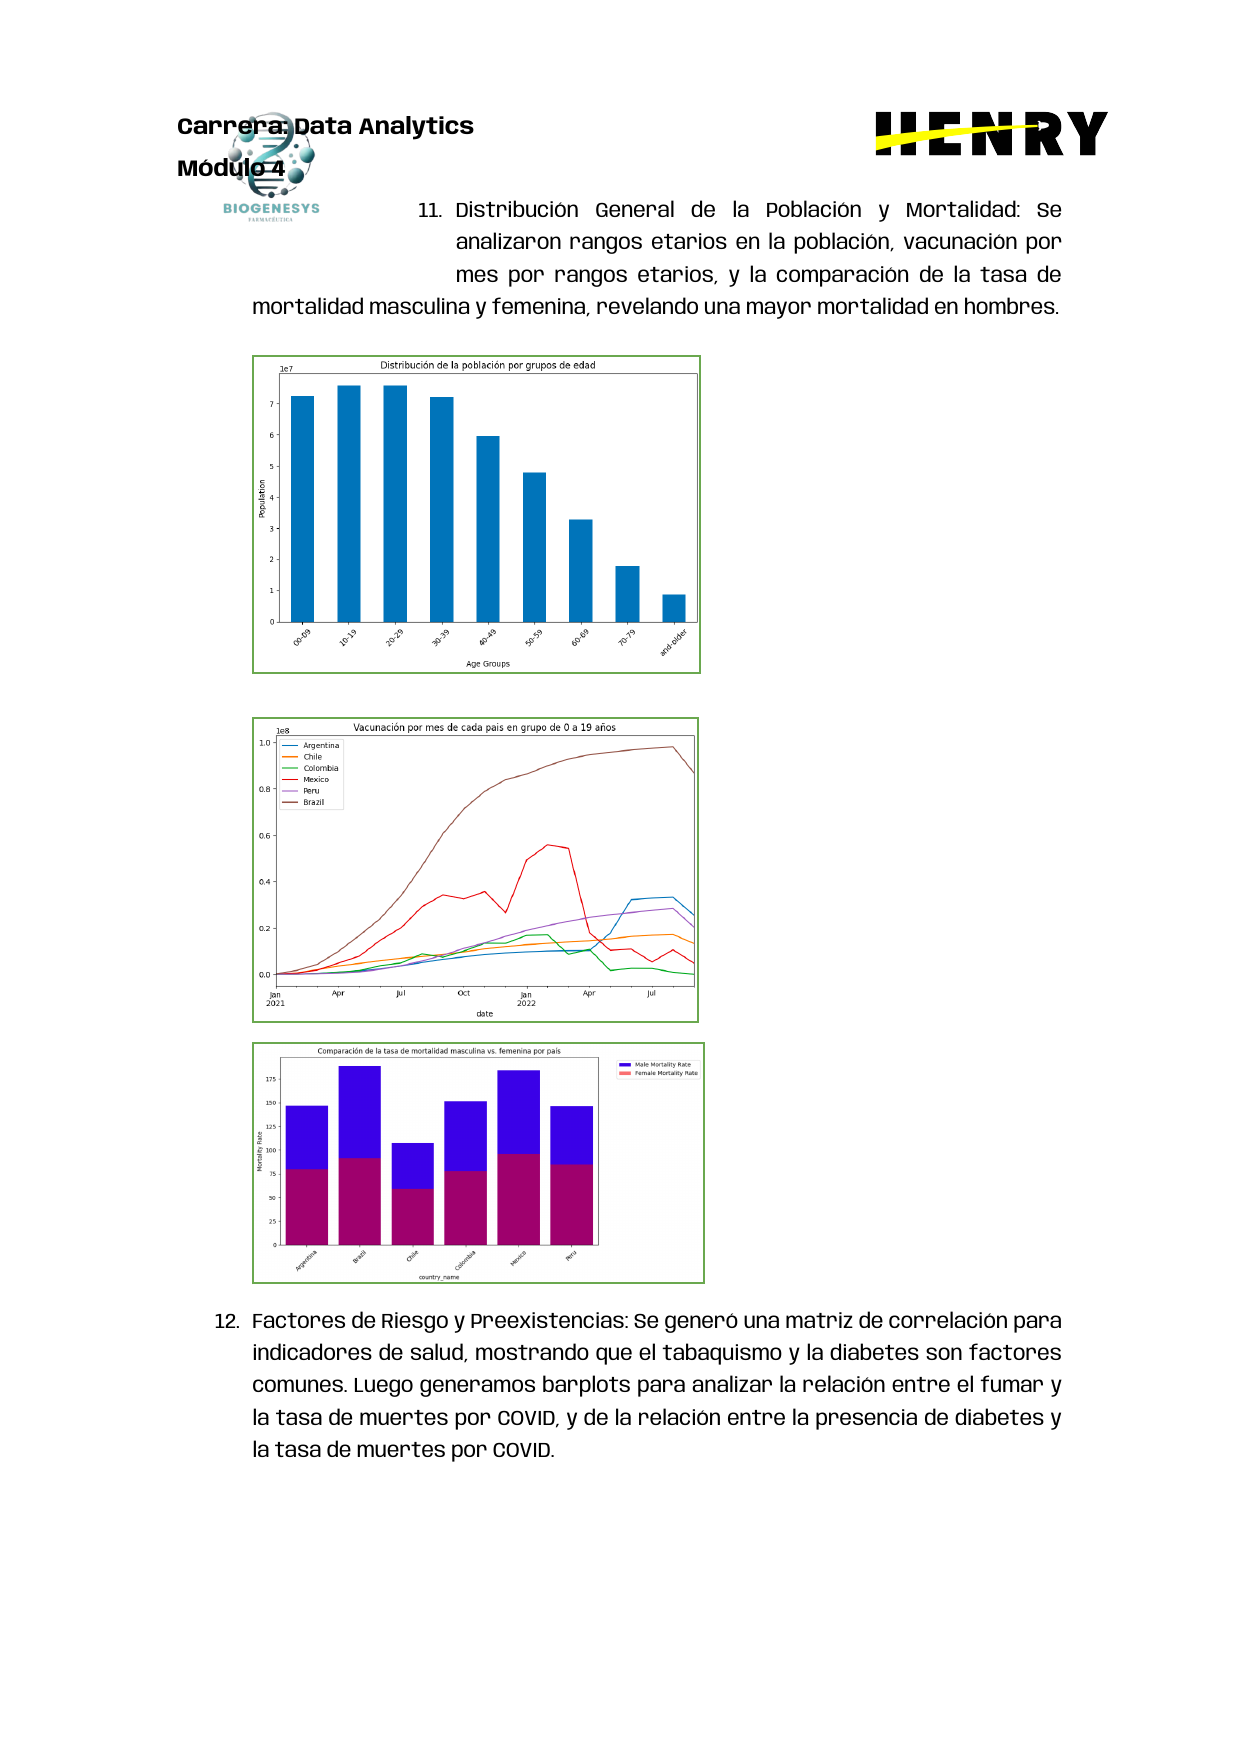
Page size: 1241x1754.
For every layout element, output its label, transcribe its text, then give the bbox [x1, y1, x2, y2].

subtitle Factores de Riesgo y Preexistencias: Se generó una matriz de correlación para indicadores de salud, mostrando que el tabaquismo y la diabetes son factores comunes. Luego generamos barplots para analizar la relación entre el fumar y la tasa de muertes por COVID, y de la relación entre la presencia de diabetes y la tasa de muertes por COVID. [215, 1312, 1063, 1462]
picture [180, 76, 362, 259]
subtitle Distribución General de la Población y Mortalidad: Se analizaron rangos etarios en la población, vacunación por mes por rangos etarios, y la comparación de la tasa de mortalidad masculina y femenina, revelando una mayor mortalidad en hombres. [215, 201, 1063, 319]
picture [254, 357, 699, 672]
picture [254, 1044, 703, 1282]
picture [254, 719, 697, 1021]
picture [856, 76, 1140, 187]
